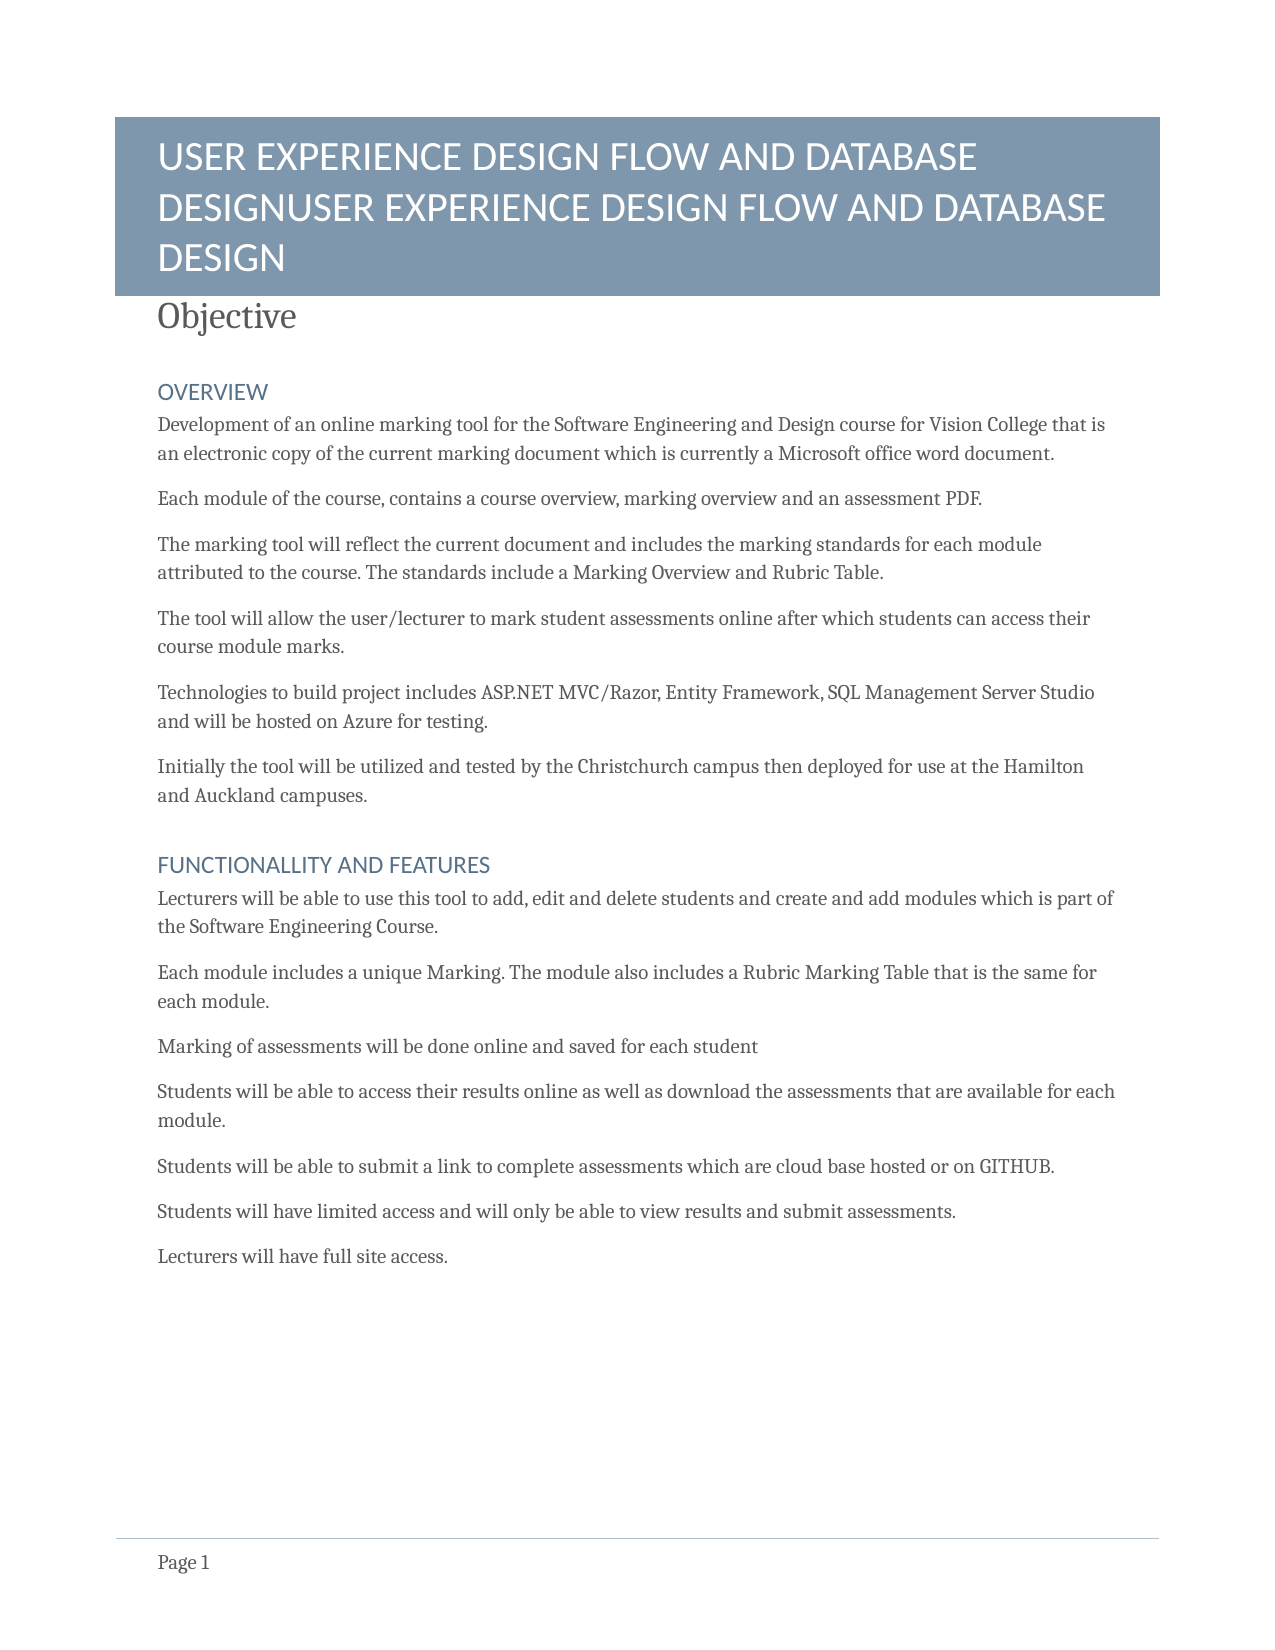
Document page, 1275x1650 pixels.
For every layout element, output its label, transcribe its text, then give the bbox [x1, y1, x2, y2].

text Initially the tool will be utilized and tested by the Christchurch campus then deployed for use at the Hamilton and Auckland campuses. [157, 755, 1117, 807]
text Development of an online marking tool for the Software Engineering and Design course for Vision College that is an electronic copy of the current marking document which is currently a Microsoft office word document. [157, 413, 1117, 465]
text The tool will allow the user/lecturer to mark student assessments online after which students can access their course module marks. [157, 606, 1117, 659]
text Students will be able to submit a link to complete assessments which are cloud base hosted or on GITHUB. [157, 1154, 1117, 1178]
text Each module of the course, contains a course overview, marking overview and an assessment PDF. [157, 487, 1117, 511]
text Technologies to build project includes ASP.NET MVC/Razor, Entity Framework, SQL Management Server Studio and will be hosted on Azure for testing. [157, 681, 1117, 733]
text Lecturers will be able to use this tool to add, edit and delete students and create and add modules which is part of the Software Engineering Course. [157, 886, 1117, 939]
text The marking tool will reflect the current document and includes the marking standards for each module attributed to the course. The standards include a Marking Overview and Rubric Table. [157, 532, 1117, 585]
subtitle Overview [157, 376, 1117, 406]
text Students will be able to access their results online as well as download the assessments that are available for each module. [157, 1080, 1117, 1133]
text Lecturers will have full site access. [157, 1245, 1117, 1269]
text Each module includes a unique Marking. The module also includes a Rubric Marking Table that is the same for each module. [157, 961, 1117, 1013]
text Students will have limited access and will only be able to view results and submit assessments. [157, 1200, 1117, 1224]
subtitle Objective [157, 296, 1117, 338]
text Marking of assessments will be done online and saved for each student [157, 1035, 1117, 1059]
subtitle functionallity and features [157, 850, 1117, 880]
